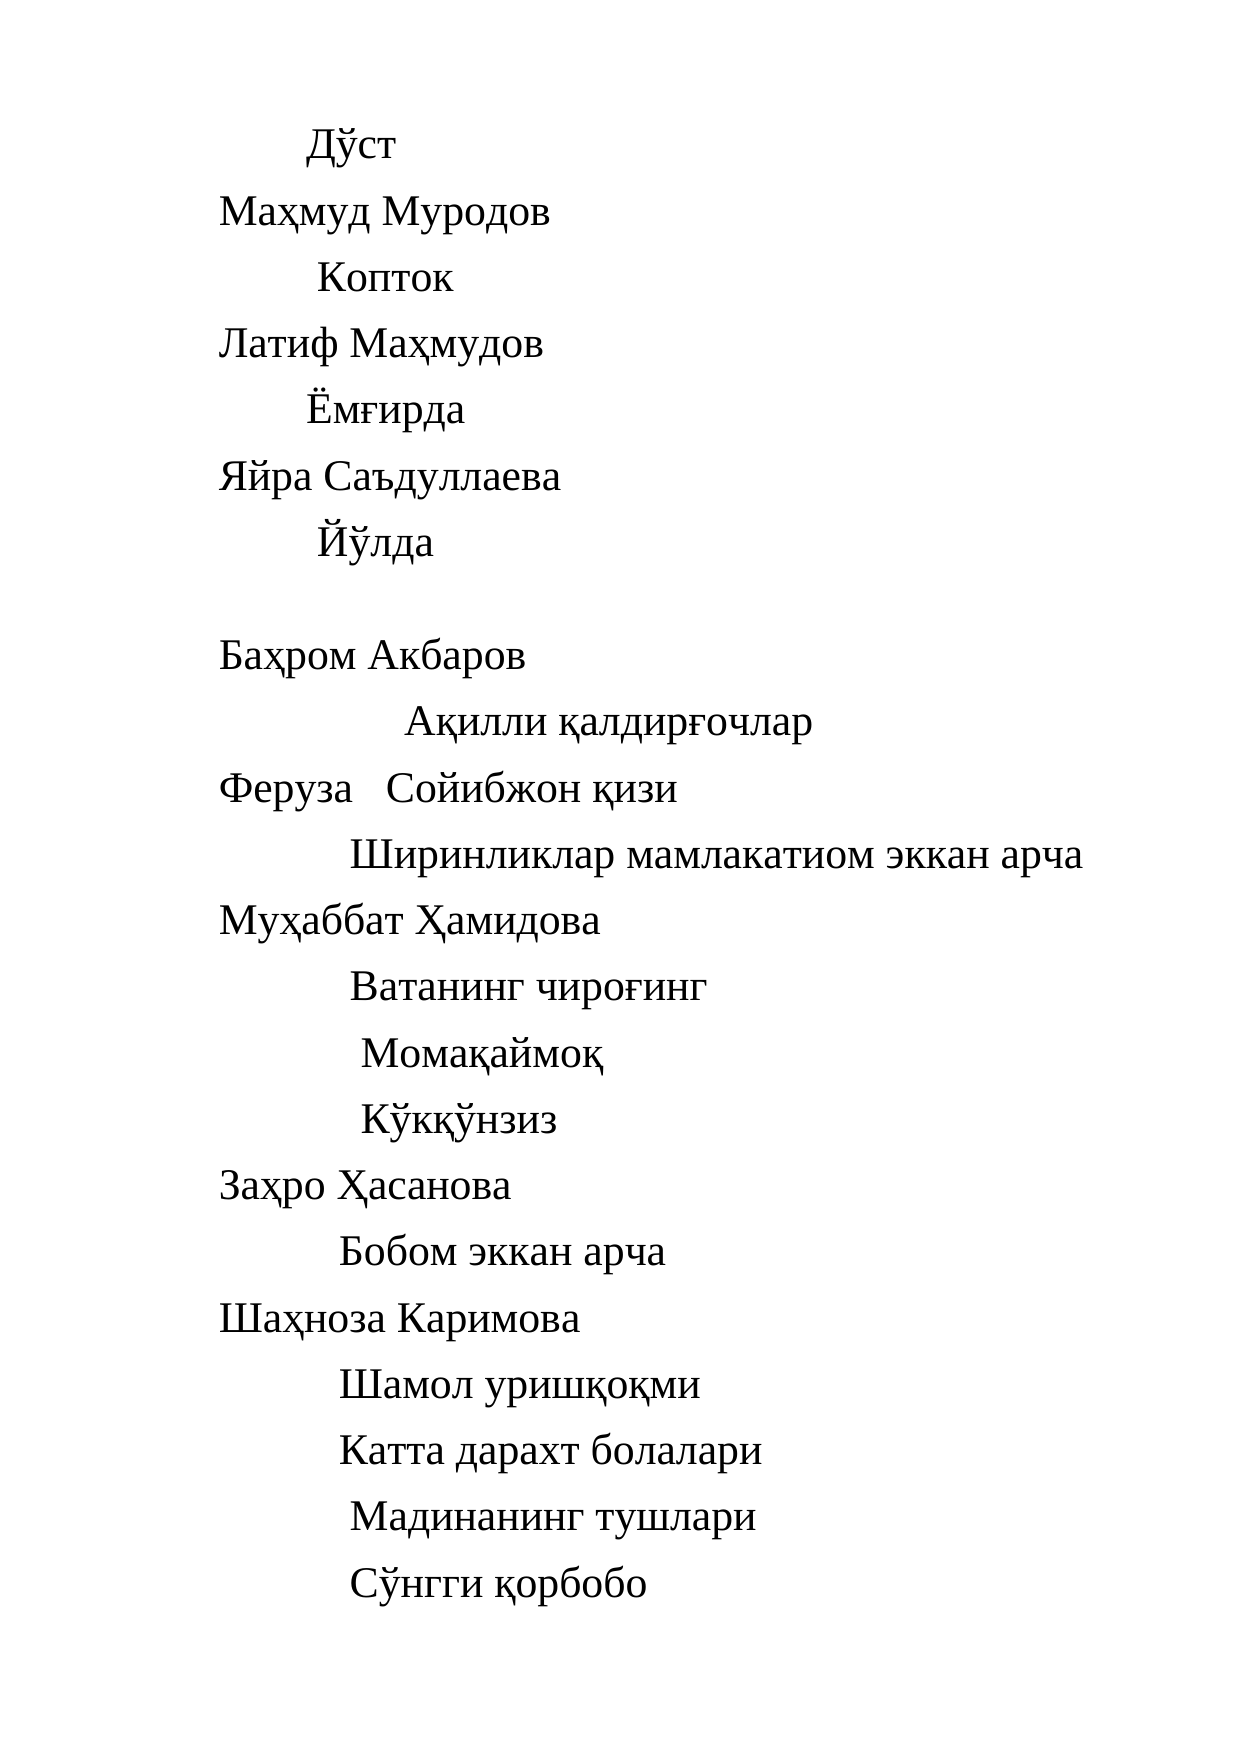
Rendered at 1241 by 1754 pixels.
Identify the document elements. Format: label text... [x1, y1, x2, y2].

text Баҳром Акбаров [177, 629, 1152, 679]
text Копток [177, 251, 1152, 301]
text Катта дарахт болалари [177, 1424, 1152, 1474]
text Латиф Маҳмудов [177, 317, 1152, 367]
text Ақилли қалдирғочлар [177, 695, 1152, 745]
text Ёмғирда [177, 383, 1152, 433]
text Йўлда [177, 516, 1152, 566]
text Бобом эккан арча [177, 1225, 1152, 1275]
text Шаҳноза Каримова [177, 1291, 1152, 1341]
text Шамол уришқоқми [177, 1357, 1152, 1408]
text Кўкқўнзиз [177, 1092, 1152, 1143]
text Маҳмуд Муродов [177, 184, 1152, 235]
text Феруза Сойибжон қизи [177, 761, 1152, 811]
text Заҳро Ҳасанова [177, 1159, 1152, 1209]
text Ватанинг чироғинг [177, 960, 1152, 1010]
text Ширинликлар мамлакатиом эккан арча [177, 827, 1152, 878]
text Мадинанинг тушлари [177, 1490, 1152, 1540]
text Дўст [177, 118, 1152, 168]
text Момақаймоқ [177, 1026, 1152, 1076]
text Яйра Саъдуллаева [177, 449, 1152, 500]
text Муҳаббат Ҳамидова [177, 894, 1152, 944]
text Сўнгги қорбобо [177, 1556, 1152, 1606]
